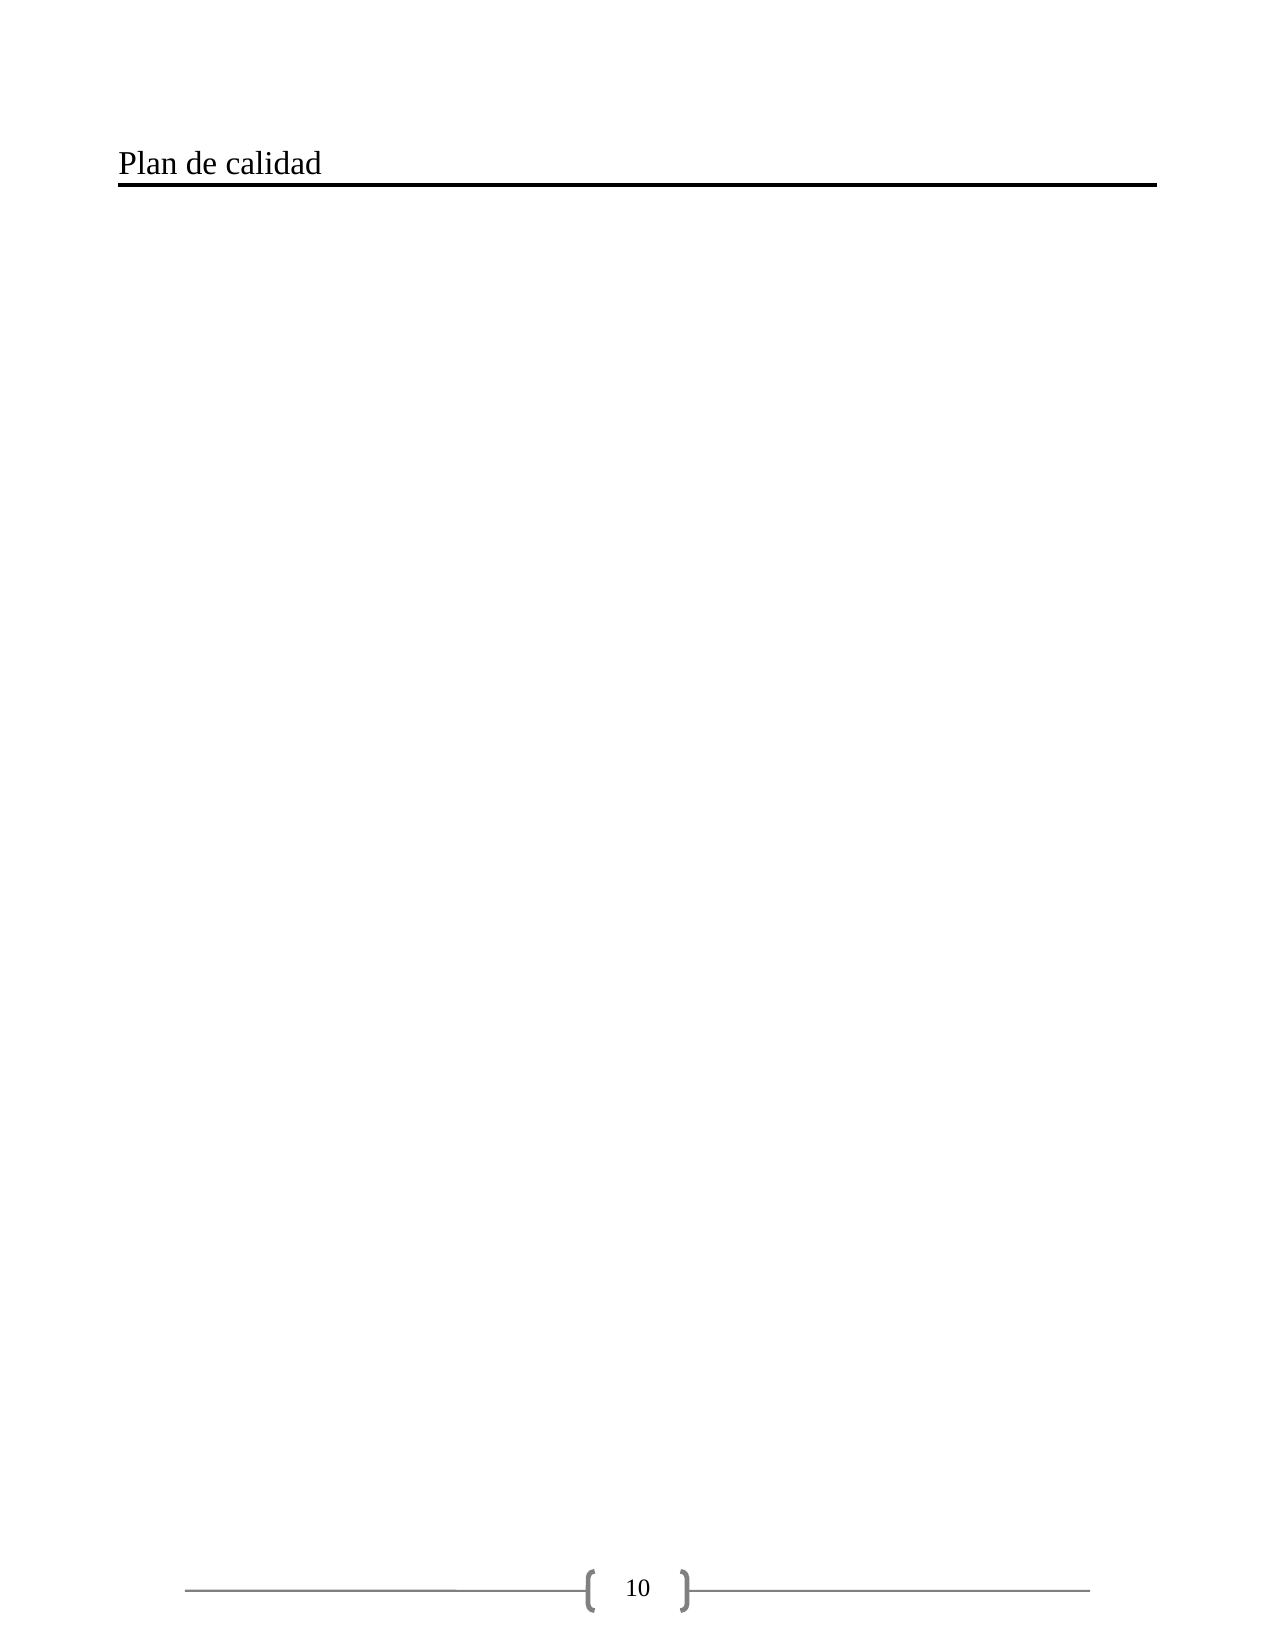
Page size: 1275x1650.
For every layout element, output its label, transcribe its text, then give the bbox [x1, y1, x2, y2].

subtitle Plan de calidad [118, 143, 1157, 183]
